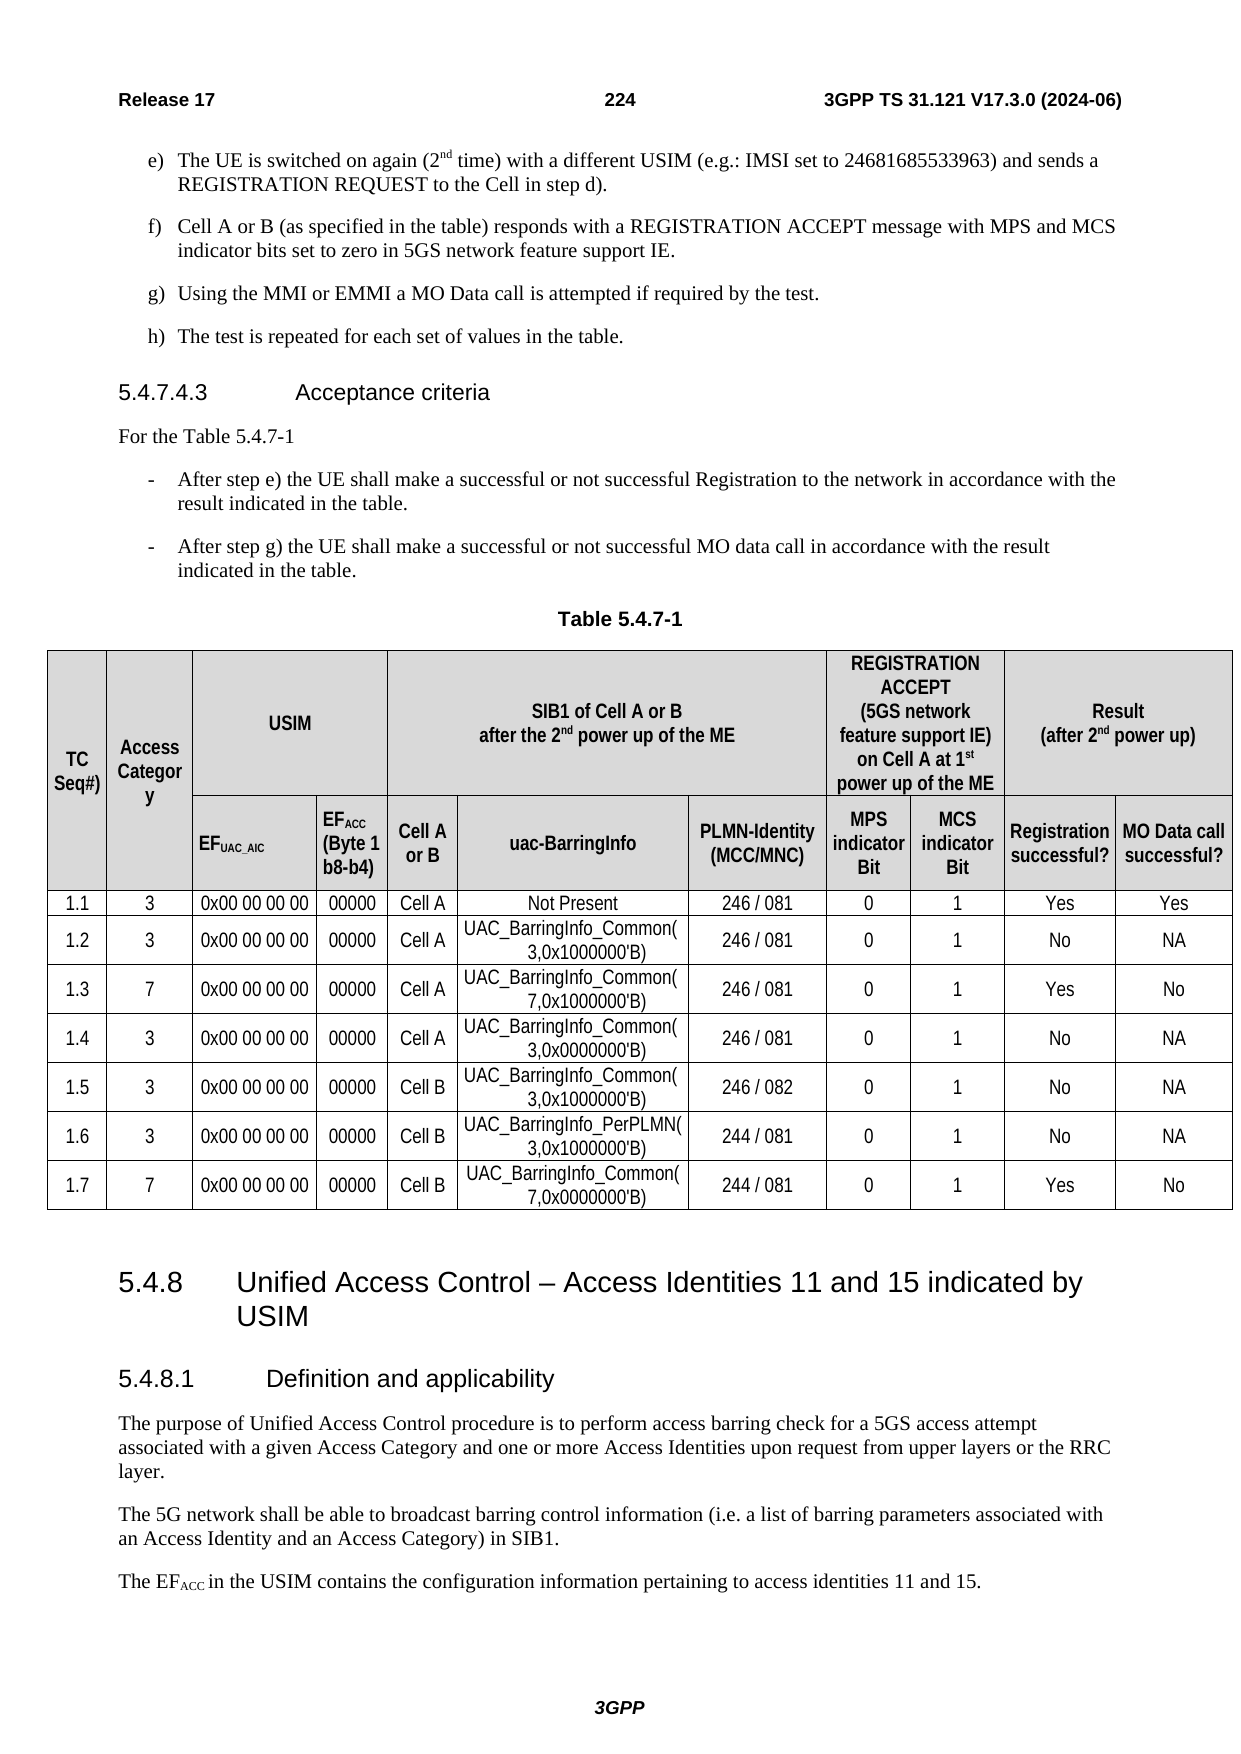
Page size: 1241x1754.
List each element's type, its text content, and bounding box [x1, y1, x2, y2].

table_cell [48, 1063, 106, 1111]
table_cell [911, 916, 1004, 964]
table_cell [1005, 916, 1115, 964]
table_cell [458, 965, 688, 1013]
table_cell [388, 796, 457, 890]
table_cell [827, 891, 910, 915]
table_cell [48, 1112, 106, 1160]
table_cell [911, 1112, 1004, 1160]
text The purpose of Unified Access Control procedure is to perform access barring check for a 5GS access attempt associated with a given Access Category and one or more Access Identities upon request from upper layers or the RRC layer. [118, 1411, 1122, 1483]
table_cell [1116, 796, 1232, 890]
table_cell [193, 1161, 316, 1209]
subtitle 5.4.7.4.3 Acceptance criteria [118, 379, 1122, 406]
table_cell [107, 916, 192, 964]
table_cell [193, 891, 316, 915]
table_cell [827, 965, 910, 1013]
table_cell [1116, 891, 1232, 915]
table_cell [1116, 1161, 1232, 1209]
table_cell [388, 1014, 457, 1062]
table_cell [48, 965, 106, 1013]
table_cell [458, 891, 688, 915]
subtitle 5.4.8 Unified Access Control – Access Identities 11 and 15 indicated by USIM [118, 1265, 1122, 1332]
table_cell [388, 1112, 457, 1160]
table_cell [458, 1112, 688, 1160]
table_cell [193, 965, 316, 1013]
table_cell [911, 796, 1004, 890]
text - After step e) the UE shall make a successful or not successful Registration to the network in accordance with the result indicated in the table. [148, 467, 1122, 515]
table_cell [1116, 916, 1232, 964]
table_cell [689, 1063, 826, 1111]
text e) The UE is switched on again (2nd time) with a different USIM (e.g.: IMSI set to 24681685533963) and sends a REGISTRATION REQUEST to the Cell in step d). [148, 147, 1122, 196]
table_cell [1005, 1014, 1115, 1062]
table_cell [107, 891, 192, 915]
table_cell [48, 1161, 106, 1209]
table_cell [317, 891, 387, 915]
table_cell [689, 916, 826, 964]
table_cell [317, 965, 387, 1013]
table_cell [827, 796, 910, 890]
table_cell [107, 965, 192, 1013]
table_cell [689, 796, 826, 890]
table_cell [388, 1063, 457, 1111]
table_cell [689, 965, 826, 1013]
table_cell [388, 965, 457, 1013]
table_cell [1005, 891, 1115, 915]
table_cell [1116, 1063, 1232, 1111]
text h) The test is repeated for each set of values in the table. [148, 324, 1122, 348]
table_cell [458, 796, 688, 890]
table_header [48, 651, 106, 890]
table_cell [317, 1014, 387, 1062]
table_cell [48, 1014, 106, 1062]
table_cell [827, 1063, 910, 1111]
text For the Table 5.4.7-1 [118, 424, 1122, 448]
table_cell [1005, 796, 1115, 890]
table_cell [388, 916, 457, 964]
text f) Cell A or B (as specified in the table) responds with a REGISTRATION ACCEPT message with MPS and MCS indicator bits set to zero in 5GS network feature support IE. [148, 214, 1122, 262]
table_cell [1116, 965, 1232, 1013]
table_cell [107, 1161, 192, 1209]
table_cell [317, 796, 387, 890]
text Table 5.4.7-1 [118, 607, 1122, 631]
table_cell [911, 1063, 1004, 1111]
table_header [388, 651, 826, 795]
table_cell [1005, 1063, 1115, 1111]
text g) Using the MMI or EMMI a MO Data call is attempted if required by the test. [148, 281, 1122, 305]
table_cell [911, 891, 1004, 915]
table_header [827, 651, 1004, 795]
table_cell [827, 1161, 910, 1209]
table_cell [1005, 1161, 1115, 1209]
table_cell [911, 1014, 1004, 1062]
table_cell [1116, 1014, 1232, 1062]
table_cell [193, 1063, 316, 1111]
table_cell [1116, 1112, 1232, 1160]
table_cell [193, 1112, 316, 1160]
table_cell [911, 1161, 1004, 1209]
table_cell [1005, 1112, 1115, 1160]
text The 5G network shall be able to broadcast barring control information (i.e. a list of barring parameters associated with an Access Identity and an Access Category) in SIB1. [118, 1502, 1122, 1550]
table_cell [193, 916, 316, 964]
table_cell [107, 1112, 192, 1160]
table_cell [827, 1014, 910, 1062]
subtitle 5.4.8.1 Definition and applicability [118, 1364, 1122, 1392]
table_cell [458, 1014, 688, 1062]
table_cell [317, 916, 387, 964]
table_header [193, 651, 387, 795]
text The EFACC in the USIM contains the configuration information pertaining to access identities 11 and 15. [118, 1569, 1122, 1593]
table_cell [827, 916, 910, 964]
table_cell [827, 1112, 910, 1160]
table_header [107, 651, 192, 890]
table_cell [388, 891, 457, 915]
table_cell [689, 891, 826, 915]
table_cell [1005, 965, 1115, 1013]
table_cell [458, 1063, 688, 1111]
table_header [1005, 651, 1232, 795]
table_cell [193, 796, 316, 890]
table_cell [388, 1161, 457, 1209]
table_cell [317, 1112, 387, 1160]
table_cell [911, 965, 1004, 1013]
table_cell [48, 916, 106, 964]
text - After step g) the UE shall make a successful or not successful MO data call in accordance with the result indicated in the table. [148, 534, 1122, 582]
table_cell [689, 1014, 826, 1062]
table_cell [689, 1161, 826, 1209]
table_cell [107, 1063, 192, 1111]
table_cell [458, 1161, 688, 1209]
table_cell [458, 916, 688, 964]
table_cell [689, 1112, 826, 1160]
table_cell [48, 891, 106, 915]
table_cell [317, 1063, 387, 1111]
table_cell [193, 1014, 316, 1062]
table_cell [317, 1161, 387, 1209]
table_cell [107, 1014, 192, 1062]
